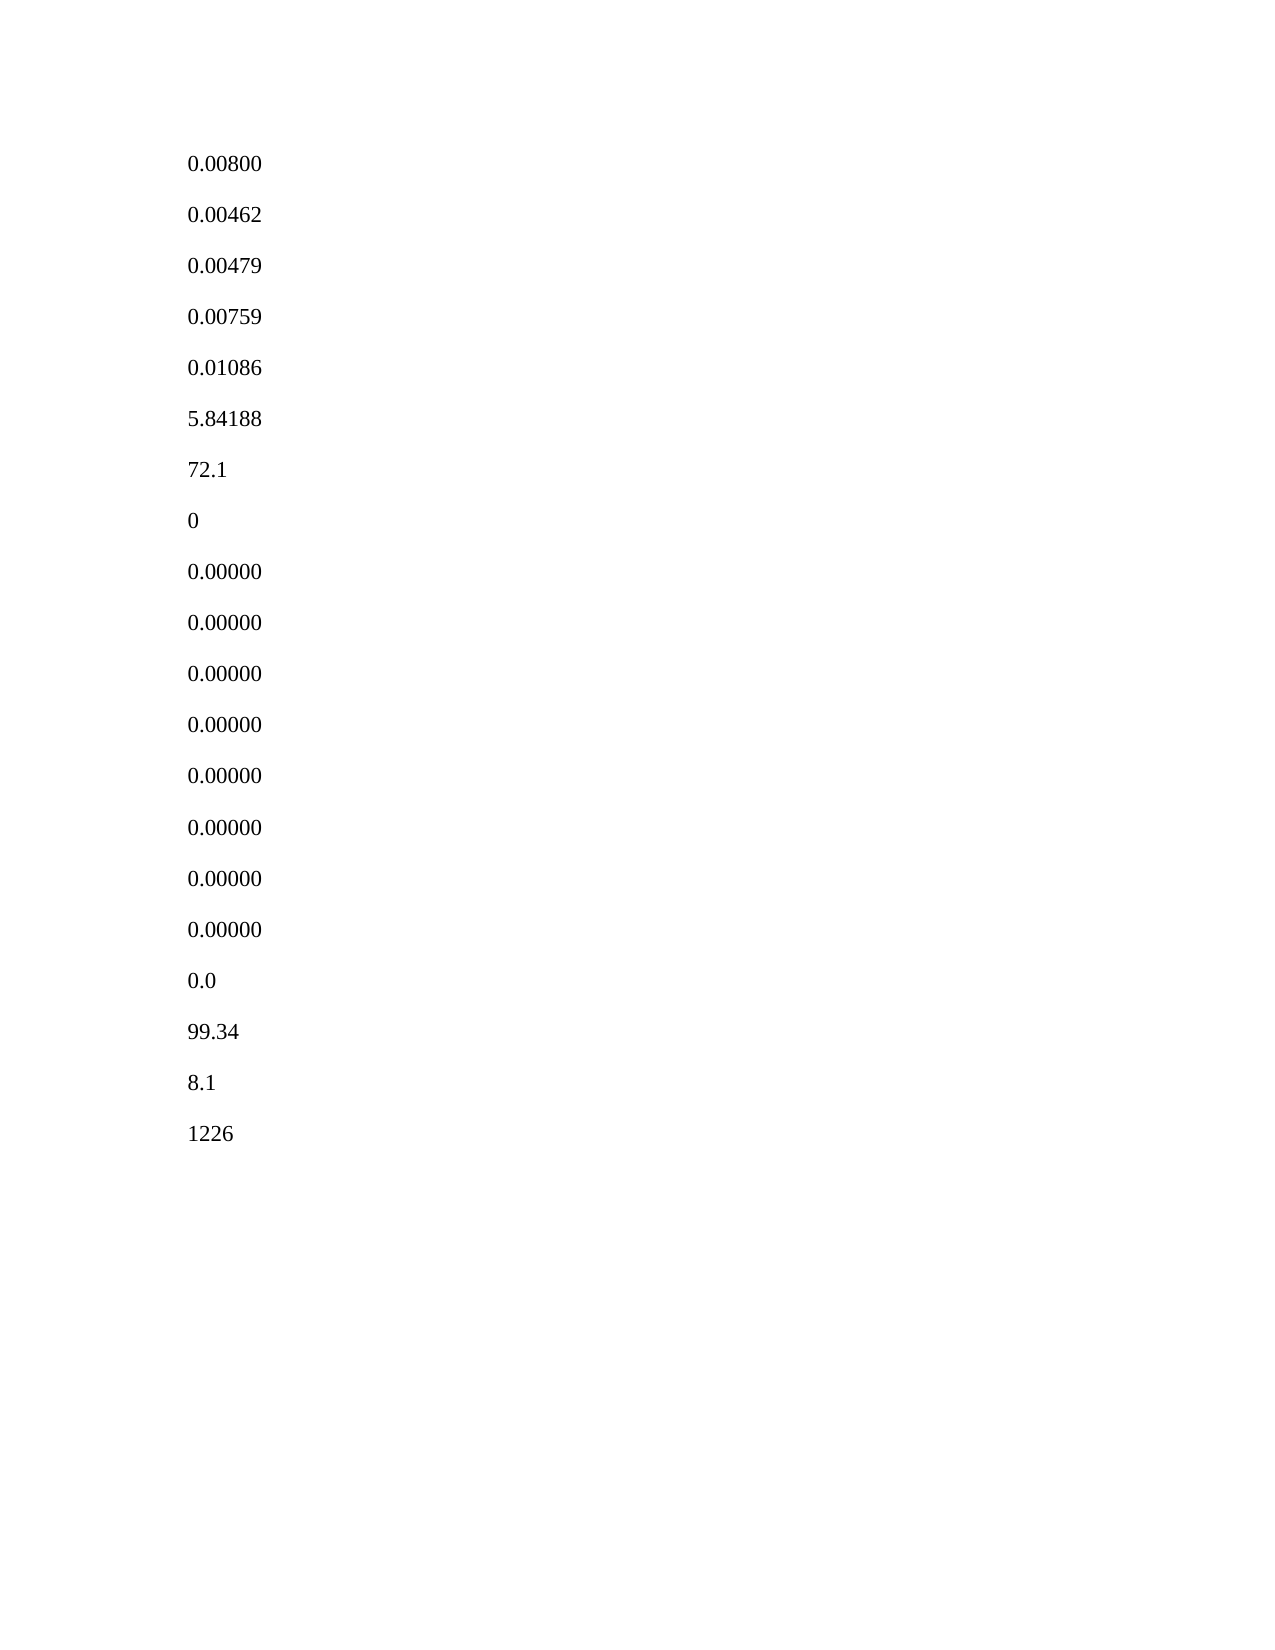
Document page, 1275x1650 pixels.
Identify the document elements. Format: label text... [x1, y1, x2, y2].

table_cell 0.00000 [176, 711, 1076, 762]
table_cell 0.00000 [176, 558, 1076, 609]
table_cell 72.1 [176, 456, 1076, 507]
table_cell 1226 [176, 1120, 1076, 1171]
table_cell 0.00462 [176, 201, 1076, 252]
table_cell 0.00000 [176, 609, 1076, 660]
table_cell 0.00000 [176, 660, 1076, 711]
table_cell 5.84188 [176, 405, 1076, 456]
table_cell 0.00759 [176, 303, 1076, 354]
table_cell 0.00000 [176, 814, 1076, 864]
table_cell 0.00000 [176, 916, 1076, 967]
table_cell 99.34 [176, 1018, 1076, 1069]
table_cell 8.1 [176, 1069, 1076, 1120]
table_cell 0.0 [176, 967, 1076, 1018]
table_cell 0.00000 [176, 865, 1076, 916]
table_cell 0 [176, 507, 1076, 558]
table_cell 0.01086 [176, 354, 1076, 405]
table_cell 0.00479 [176, 252, 1076, 303]
table_cell 0.00800 [176, 150, 1076, 201]
table_cell 0.00000 [176, 763, 1076, 813]
